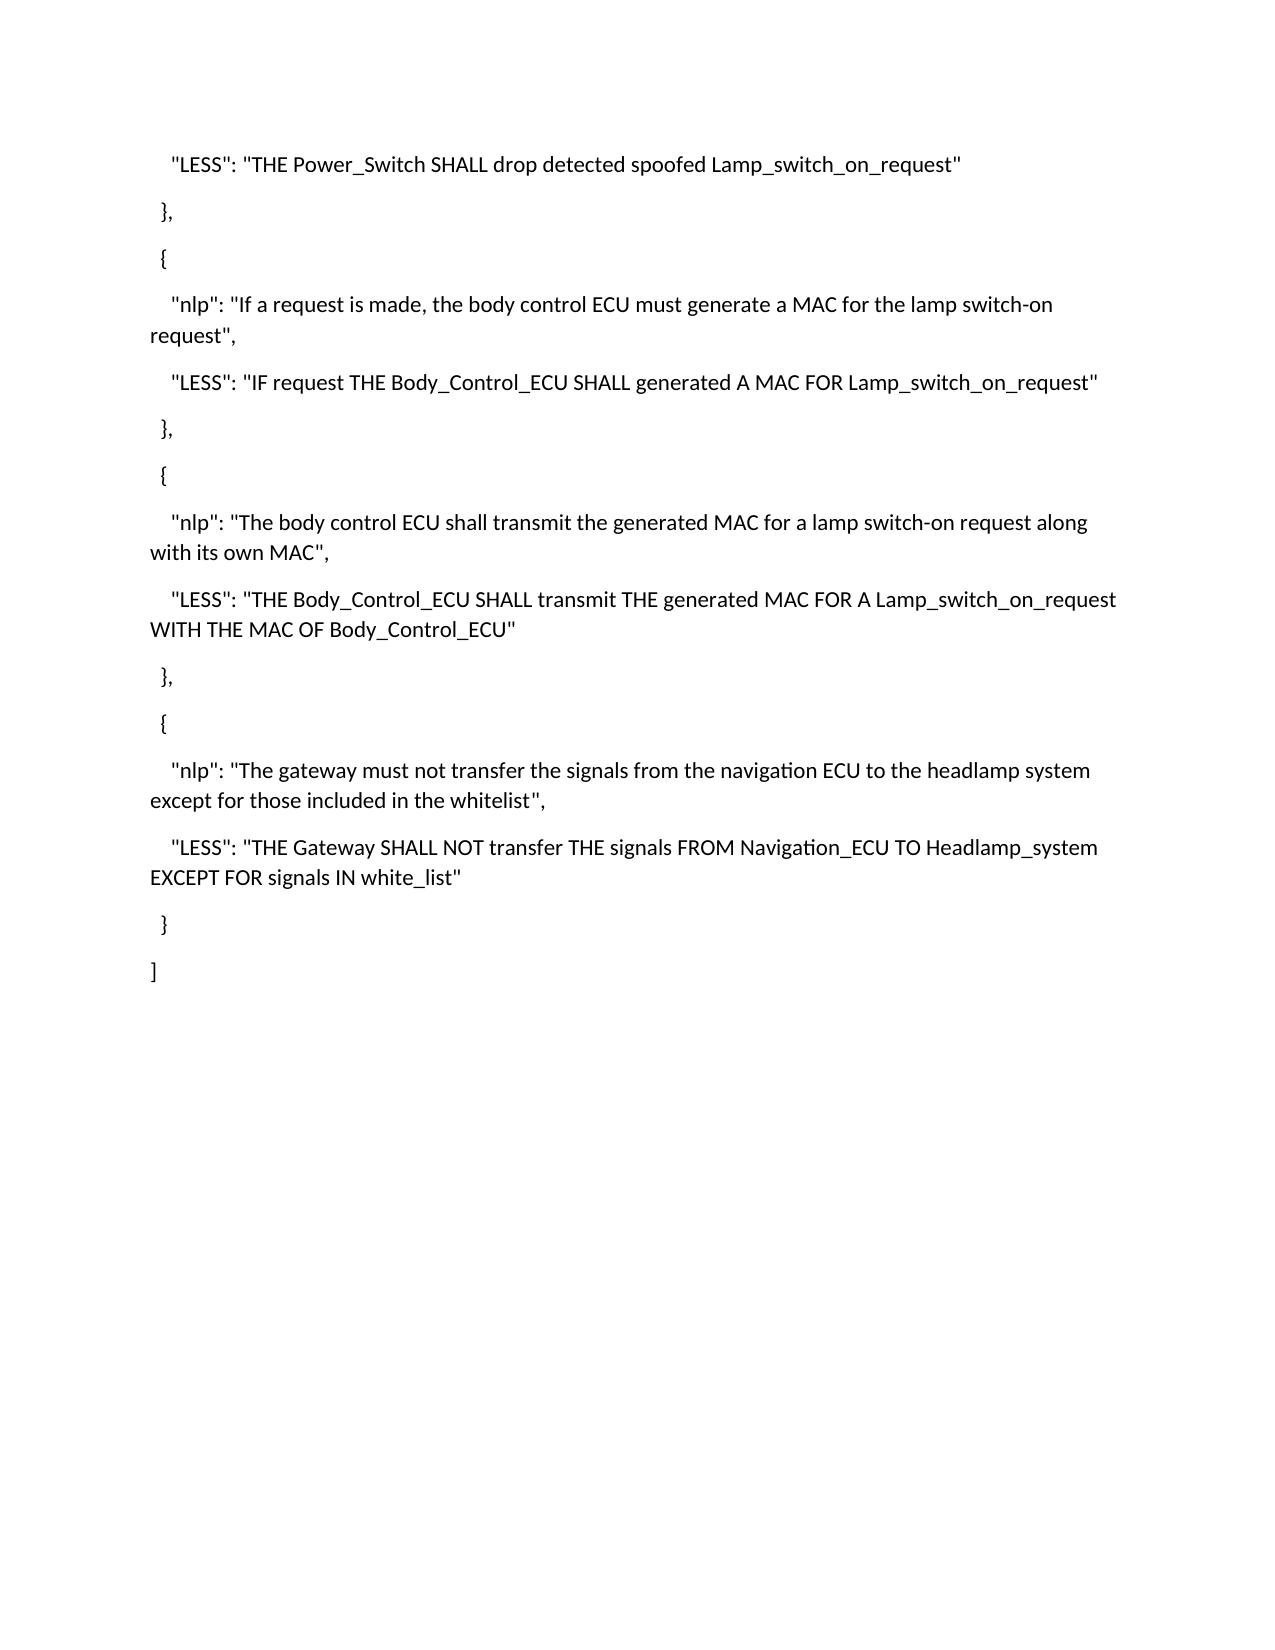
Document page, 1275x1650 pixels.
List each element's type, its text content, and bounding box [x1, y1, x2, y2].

text "LESS": "THE Power_Switch SHALL drop detected spoofed Lamp_switch_on_request" [150, 150, 1125, 178]
text "nlp": "The body control ECU shall transmit the generated MAC for a lamp switch-on request along with its own MAC", [150, 508, 1125, 567]
text "LESS": "THE Body_Control_ECU SHALL transmit THE generated MAC FOR A Lamp_switch_on_request WITH THE MAC OF Body_Control_ECU" [150, 585, 1125, 644]
text { [150, 709, 1125, 737]
text }, [150, 662, 1125, 691]
text "LESS": "THE Gateway SHALL NOT transfer THE signals FROM Navigation_ECU TO Headlamp_system EXCEPT FOR signals IN white_list" [150, 833, 1125, 892]
text "nlp": "The gateway must not transfer the signals from the navigation ECU to the headlamp system except for those included in the whitelist", [150, 756, 1125, 814]
text ] [150, 957, 1125, 985]
text } [150, 910, 1125, 938]
text }, [150, 414, 1125, 443]
text }, [150, 197, 1125, 225]
text { [150, 461, 1125, 489]
text { [150, 244, 1125, 272]
text "LESS": "IF request THE Body_Control_ECU SHALL generated A MAC FOR Lamp_switch_on_request" [150, 368, 1125, 396]
text "nlp": "If a request is made, the body control ECU must generate a MAC for the lamp switch-on request", [150, 291, 1125, 349]
